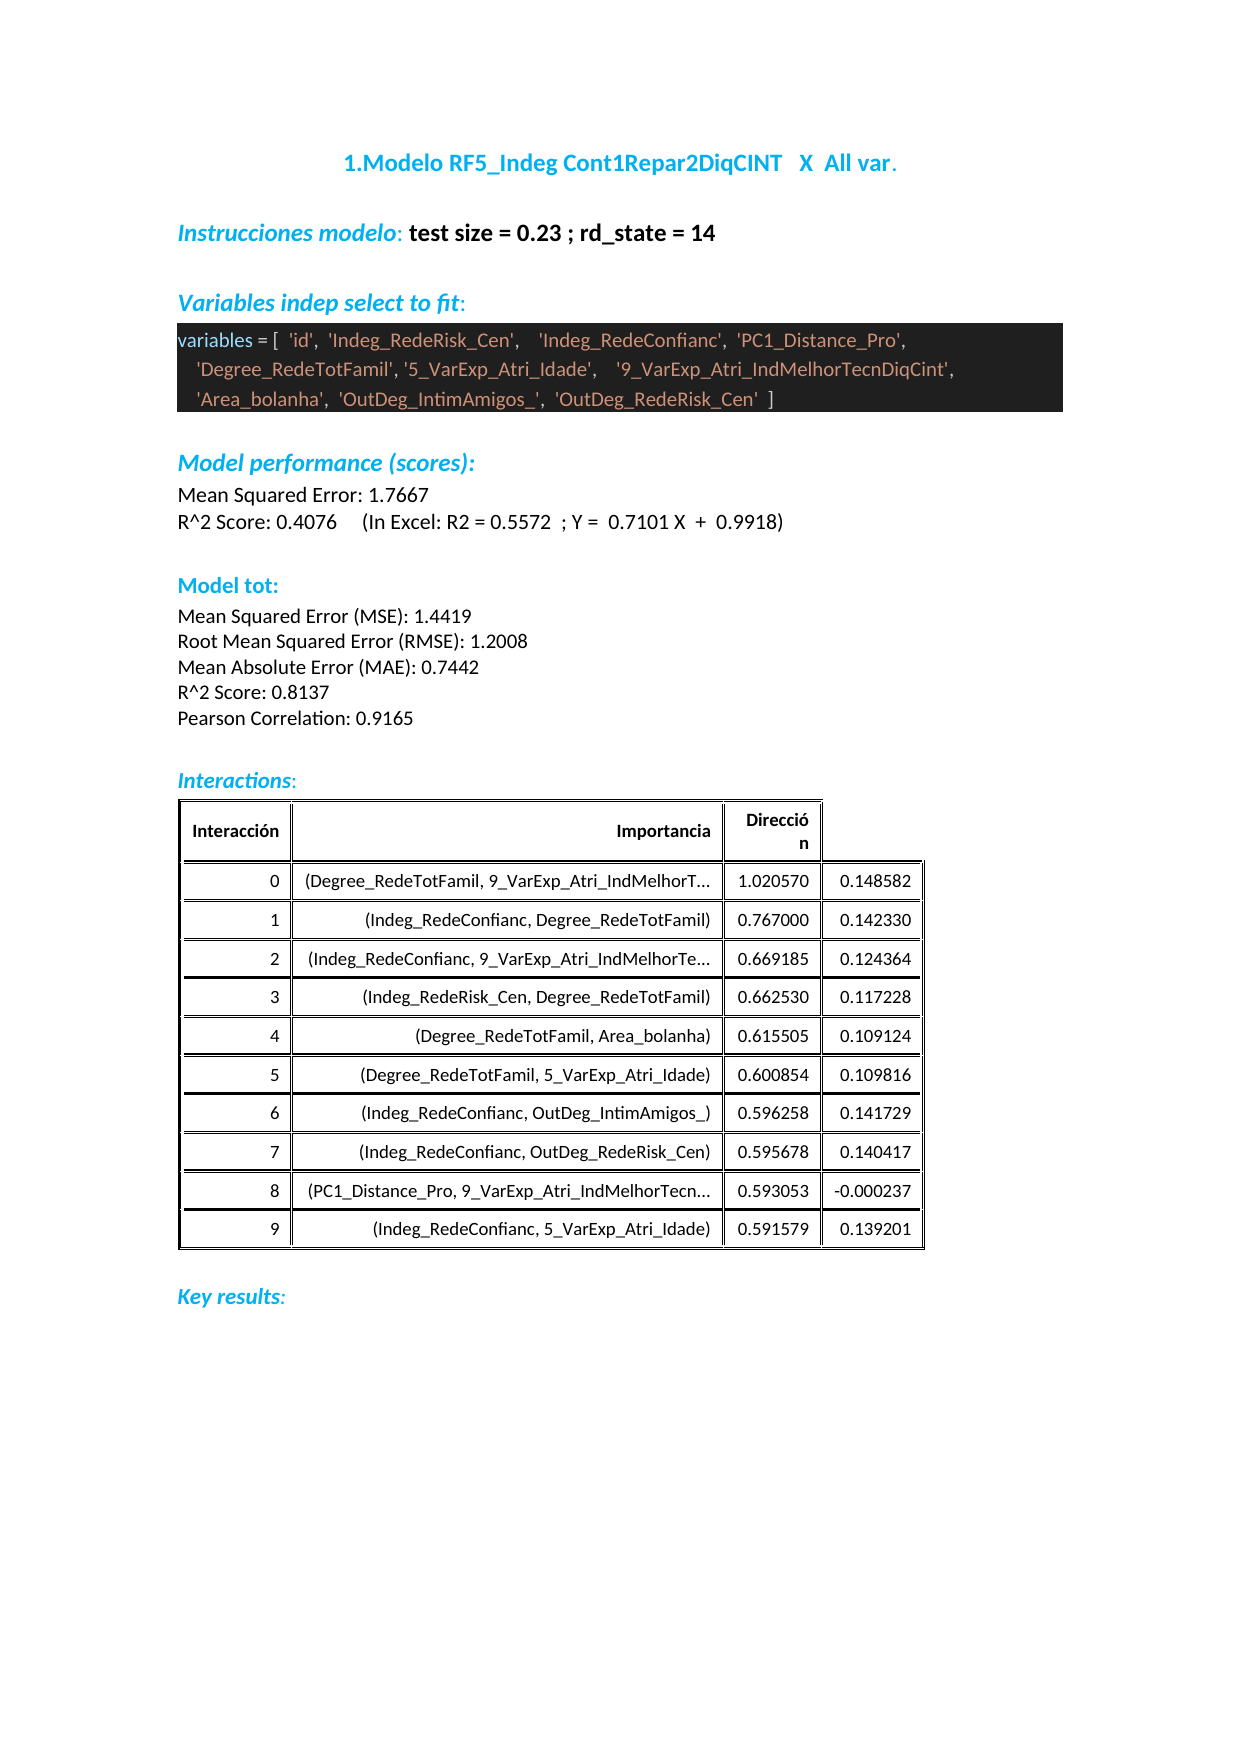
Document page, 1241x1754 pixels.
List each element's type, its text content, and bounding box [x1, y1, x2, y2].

table_cell 0.767000 [725, 902, 820, 937]
text Model performance (scores): [177, 447, 1063, 477]
text Mean Squared Error: 1.7667 [177, 482, 1063, 508]
table_cell 9 [180, 1208, 292, 1247]
text Instrucciones modelo: test size = 0.23 ; rd_state = 14 [177, 218, 1063, 248]
table_cell (Indeg_RedeConfianc, 9_VarExp_Atri_IndMelhorTe... [293, 941, 722, 976]
table_cell 0.662530 [725, 979, 820, 1015]
table_cell 4 [180, 1015, 292, 1053]
table_cell 0.109124 [821, 1015, 923, 1053]
table_cell (Indeg_RedeConfianc, Degree_RedeTotFamil) [293, 902, 722, 937]
table_cell (Degree_RedeTotFamil, 9_VarExp_Atri_IndMelhorT... [293, 864, 722, 899]
table_header Interacción [181, 802, 292, 860]
text Root Mean Squared Error (RMSE): 1.2008 [177, 629, 1063, 654]
text Interactions: [177, 766, 1063, 794]
table_cell 0.124364 [823, 938, 922, 976]
text Mean Absolute Error (MAE): 0.7442 [177, 654, 1063, 679]
table_cell (Degree_RedeTotFamil, 5_VarExp_Atri_Idade) [293, 1057, 722, 1092]
table_cell (Indeg_RedeConfianc, OutDeg_IntimAmigos_) [293, 1095, 722, 1131]
table_cell 0.148582 [823, 860, 923, 899]
text 'Area_bolanha', 'OutDeg_IntimAmigos_', 'OutDeg_RedeRisk_Cen' ] [177, 382, 1063, 412]
table_cell 5 [181, 1053, 290, 1092]
text Model tot: [177, 571, 1063, 599]
table_header Dirección [724, 802, 821, 860]
table_cell 0.615505 [725, 1018, 820, 1053]
text Variables indep select to fit: [177, 288, 1063, 318]
table_cell 3 [181, 976, 290, 1015]
table_cell 1.020570 [725, 864, 820, 899]
table_cell 1 [180, 899, 292, 937]
table_cell 0.600854 [725, 1057, 820, 1092]
text variables = [ 'id', 'Indeg_RedeRisk_Cen', 'Indeg_RedeConfianc', 'PC1_Distance_Pro', [177, 323, 1063, 352]
table_cell 0.591579 [724, 1211, 821, 1247]
text 1.Modelo RF5_Indeg Cont1Repar2DiqCINT X All var. [177, 148, 1063, 178]
text Pearson Correlation: 0.9165 [177, 705, 1063, 730]
text R^2 Score: 0.4076 (In Excel: R2 = 0.5572 ; Y = 0.7101 X + 0.9918) [177, 508, 1063, 535]
table_cell 7 [180, 1131, 292, 1169]
table_cell (PC1_Distance_Pro, 9_VarExp_Atri_IndMelhorTecn... [293, 1173, 722, 1208]
table_cell (Indeg_RedeRisk_Cen, Degree_RedeTotFamil) [293, 979, 722, 1015]
table_cell 0.140417 [821, 1131, 923, 1169]
text Key results: [177, 1282, 1063, 1310]
table_cell 0.109816 [823, 1053, 922, 1092]
table_cell (Indeg_RedeConfianc, 5_VarExp_Atri_Idade) [292, 1211, 723, 1247]
table_cell 0.593053 [725, 1173, 820, 1208]
table_cell 0.669185 [725, 941, 820, 976]
table_cell -0.000237 [823, 1169, 922, 1208]
table_cell 0.141729 [823, 1092, 922, 1131]
table_cell (Indeg_RedeConfianc, OutDeg_RedeRisk_Cen) [293, 1134, 722, 1169]
table_cell 0.595678 [725, 1134, 820, 1169]
text R^2 Score: 0.8137 [177, 679, 1063, 705]
table_cell 0 [181, 860, 290, 899]
table_cell 0.142330 [821, 899, 923, 937]
table_cell 0.139201 [821, 1208, 923, 1247]
table_cell (Degree_RedeTotFamil, Area_bolanha) [293, 1018, 722, 1053]
table_cell 0.596258 [725, 1095, 820, 1131]
table_cell 2 [181, 938, 290, 976]
table_cell 0.117228 [823, 976, 922, 1015]
text Mean Squared Error (MSE): 1.4419 [177, 603, 1063, 629]
table_cell 8 [181, 1169, 290, 1208]
table_header Importancia [292, 802, 723, 860]
table_cell 6 [181, 1092, 290, 1131]
text 'Degree_RedeTotFamil', '5_VarExp_Atri_Idade', '9_VarExp_Atri_IndMelhorTecnDiqCint', [177, 352, 1063, 382]
